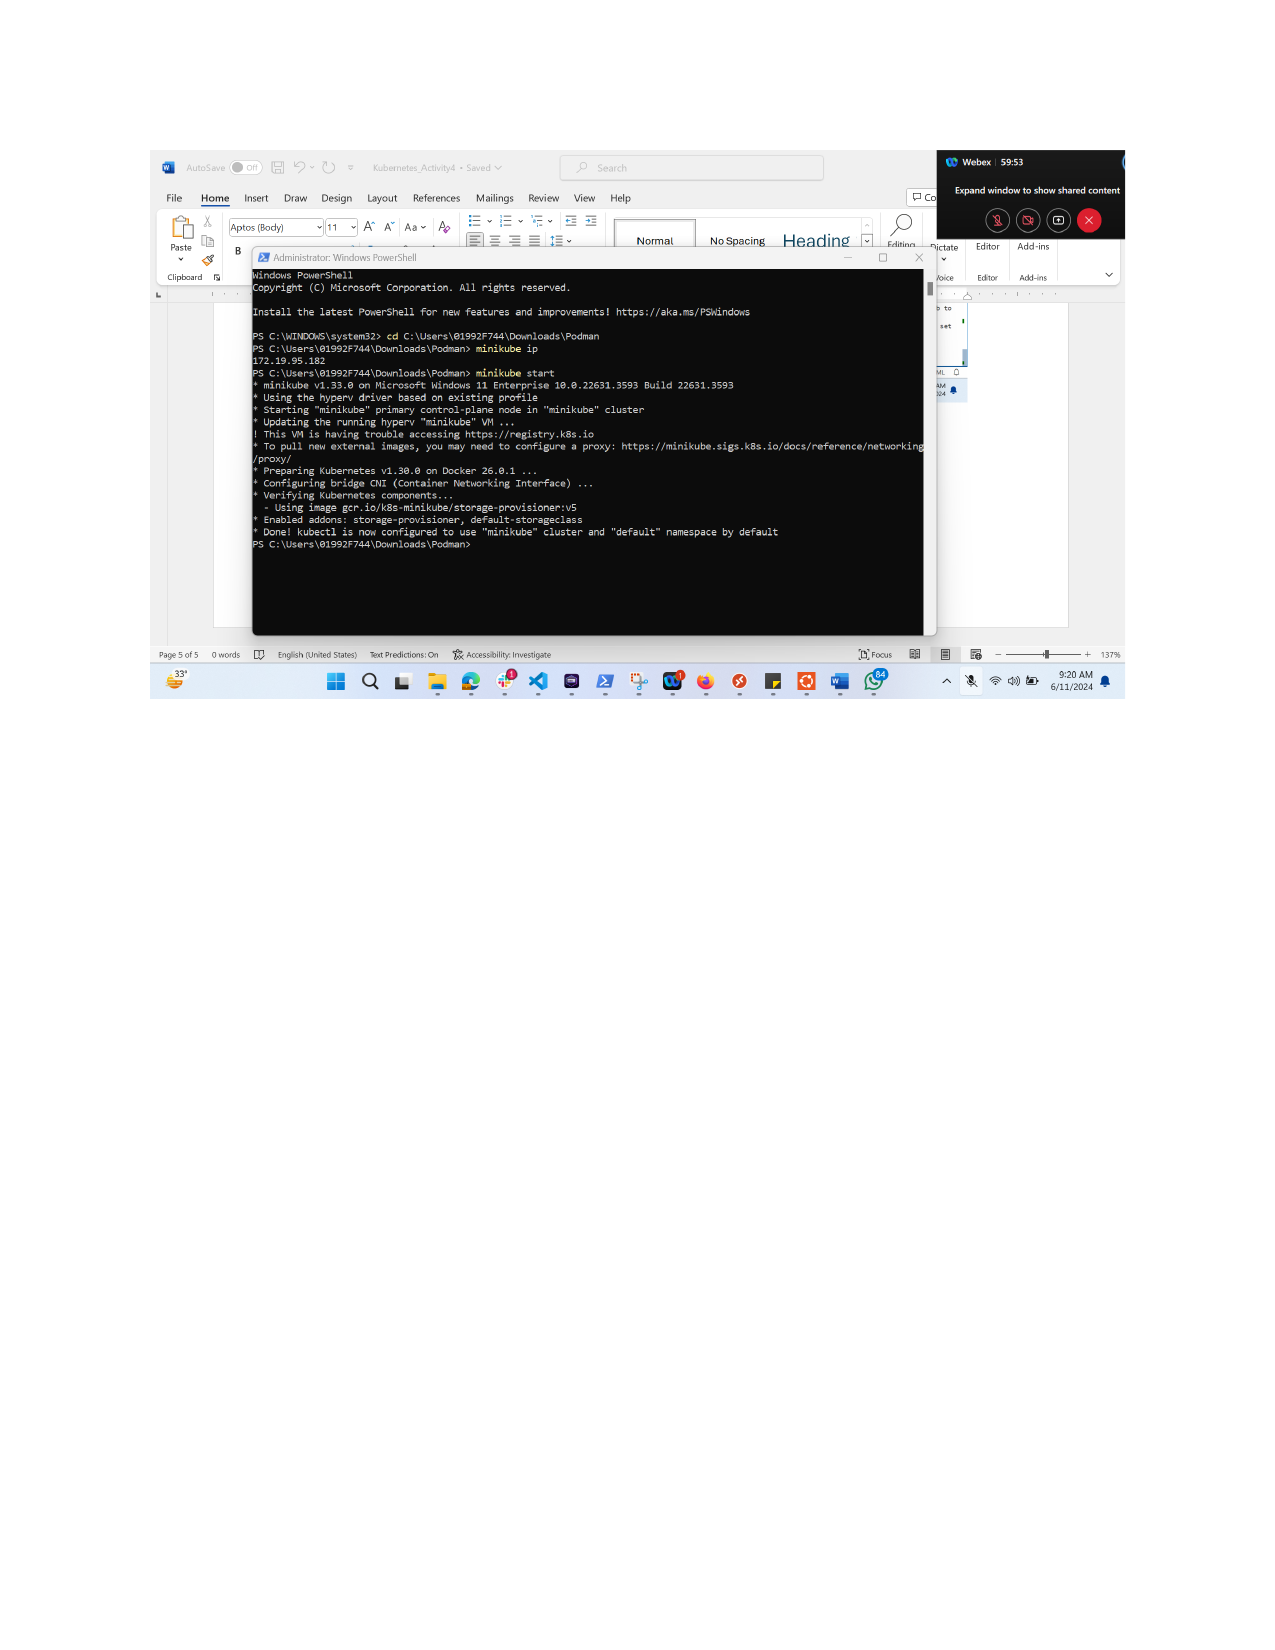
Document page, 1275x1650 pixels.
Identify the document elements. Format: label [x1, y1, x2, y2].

picture [150, 150, 1125, 699]
